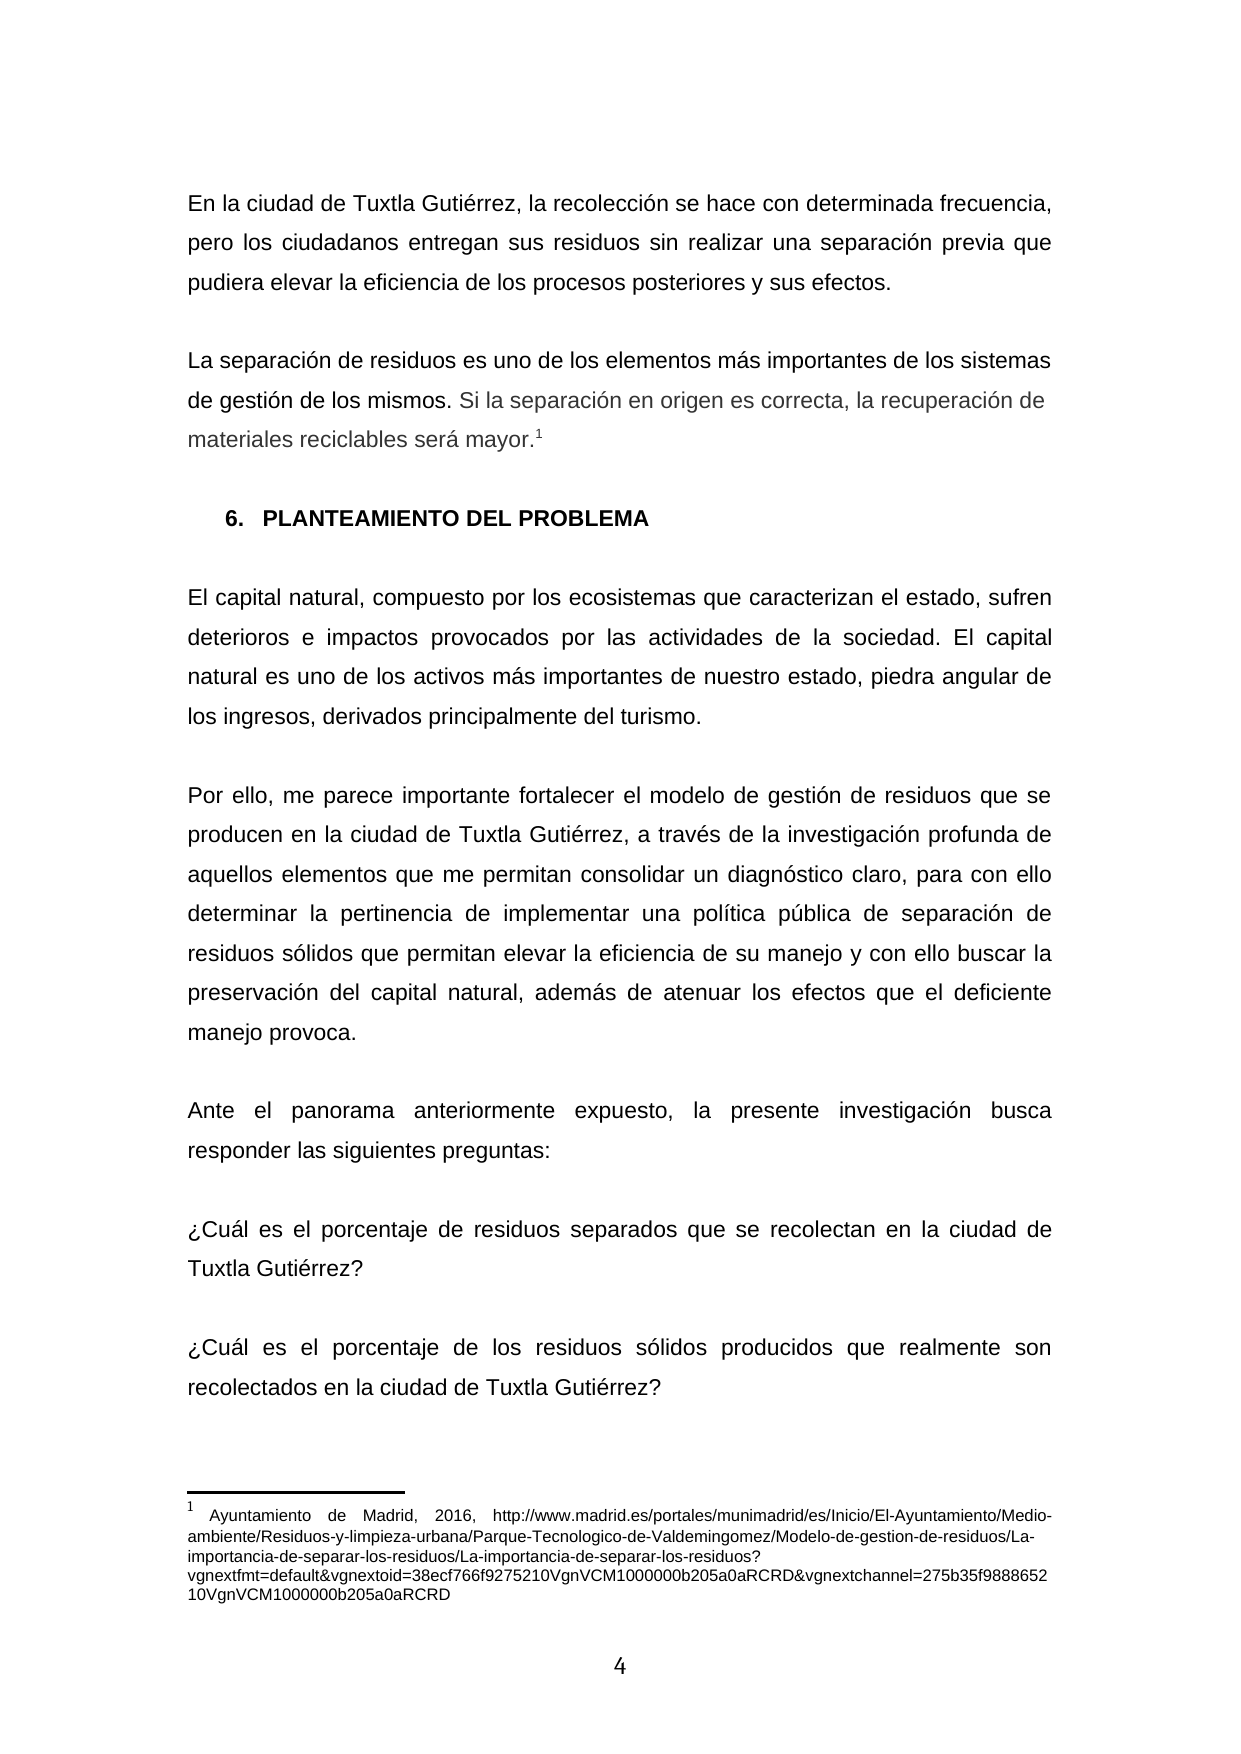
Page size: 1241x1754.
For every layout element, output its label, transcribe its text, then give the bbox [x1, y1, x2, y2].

text Ante el panorama anteriormente expuesto, la presente investigación busca responder las siguientes preguntas: [187, 1097, 1053, 1163]
text ¿Cuál es el porcentaje de residuos separados que se recolectan en la ciudad de Tuxtla Gutiérrez? [187, 1216, 1053, 1282]
text ¿Cuál es el porcentaje de los residuos sólidos producidos que realmente son recolectados en la ciudad de Tuxtla Gutiérrez? [187, 1334, 1053, 1400]
text En la ciudad de Tuxtla Gutiérrez, la recolección se hace con determinada frecuencia, pero los ciudadanos entregan sus residuos sin realizar una separación previa que pudiera elevar la eficiencia de los procesos posteriores y sus efectos. [187, 189, 1053, 295]
text El capital natural, compuesto por los ecosistemas que caracterizan el estado, sufren deterioros e impactos provocados por las actividades de la sociedad. El capital natural es uno de los activos más importantes de nuestro estado, piedra angular de los ingresos, derivados principalmente del turismo. [187, 584, 1053, 729]
text Por ello, me parece importante fortalecer el modelo de gestión de residuos que se producen en la ciudad de Tuxtla Gutiérrez, a través de la investigación profunda de aquellos elementos que me permitan consolidar un diagnóstico claro, para con ello determinar la pertinencia de implementar una política pública de separación de residuos sólidos que permitan elevar la eficiencia de su manejo y con ello buscar la preservación del capital natural, además de atenuar los efectos que el deficiente manejo provoca. [187, 782, 1053, 1045]
list PLANTEAMIENTO DEL PROBLEMA [225, 505, 1053, 532]
text La separación de residuos es uno de los elementos más importantes de los sistemas de gestión de los mismos. Si la separación en origen es correcta, la recuperación de materiales reciclables será mayor. [187, 347, 1053, 453]
